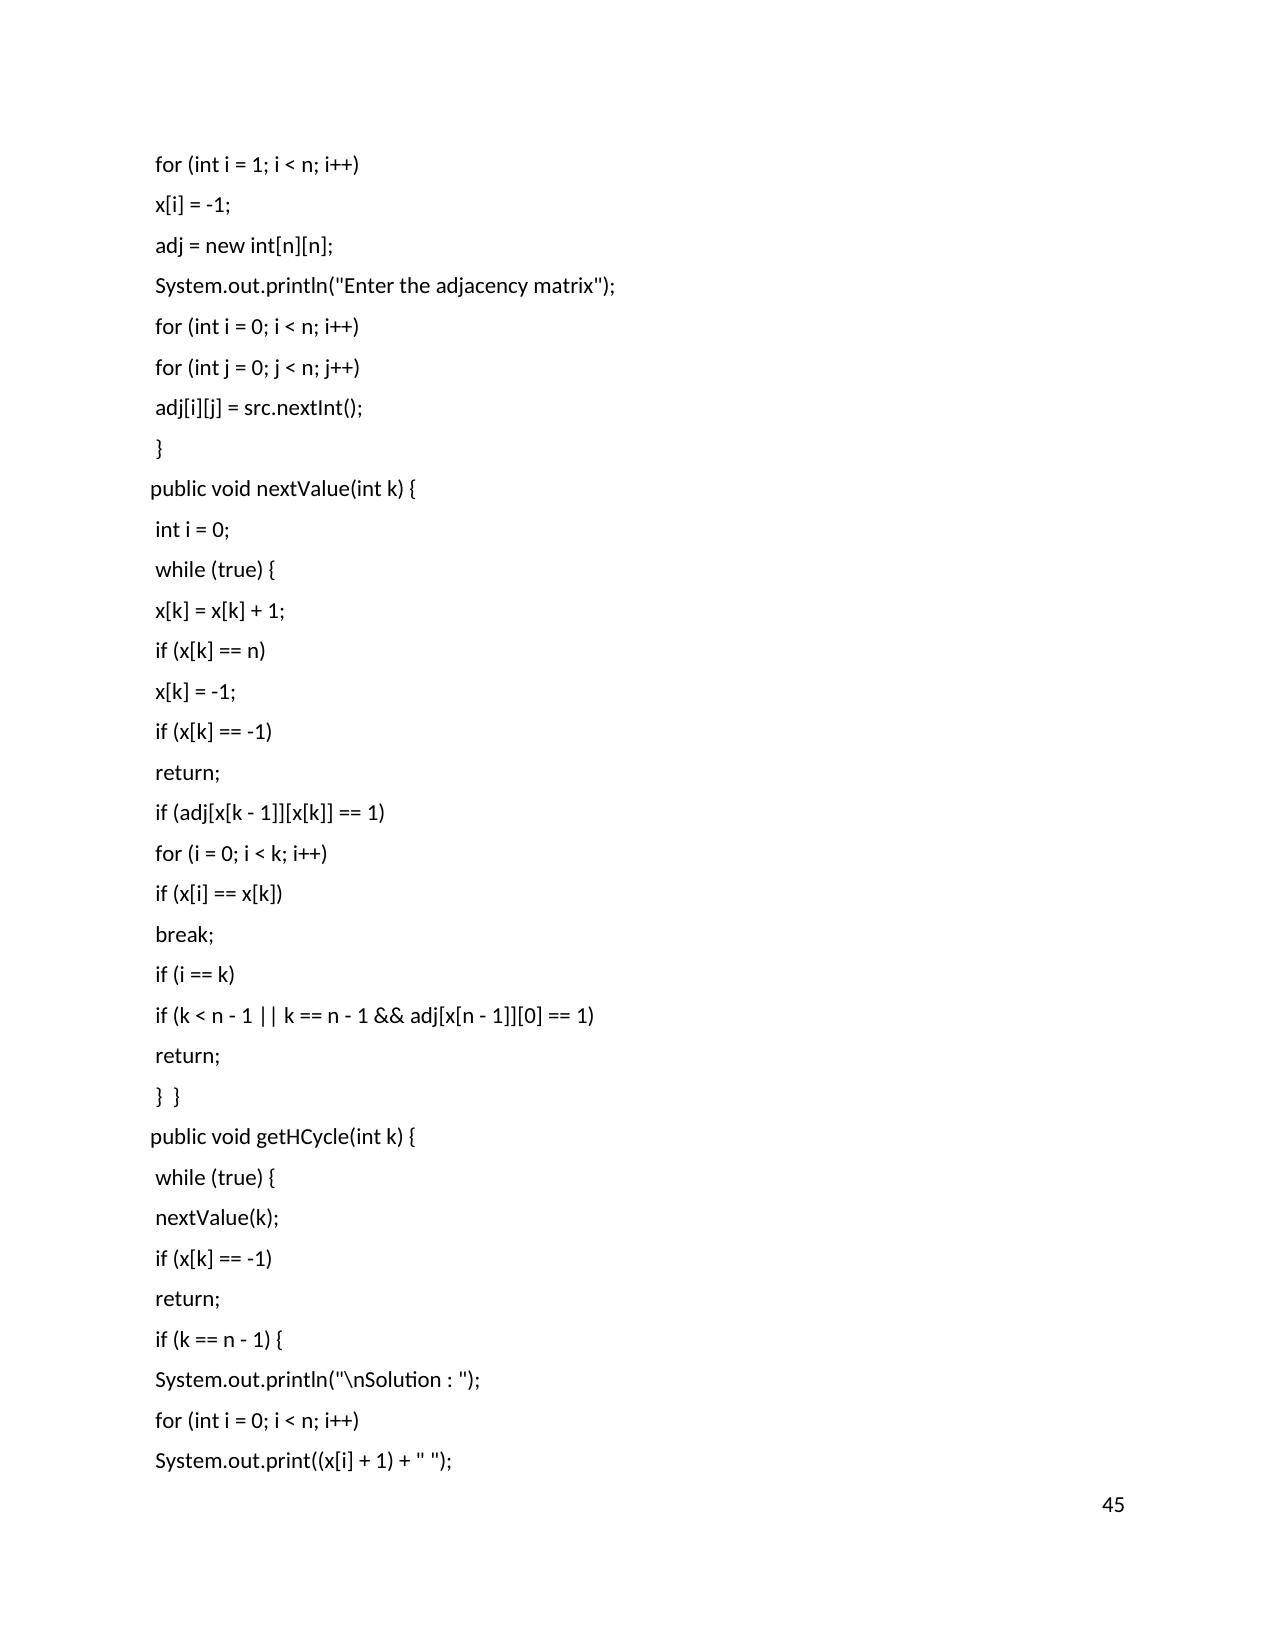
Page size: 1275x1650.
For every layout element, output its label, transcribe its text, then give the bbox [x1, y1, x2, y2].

text public void nextValue(int k) { [150, 474, 1125, 502]
text nextValue(k); [150, 1203, 1125, 1232]
text return; [150, 758, 1125, 786]
text break; [150, 920, 1125, 948]
text for (int i = 0; i < n; i++) [150, 1406, 1125, 1434]
text if (adj[x[k - 1]][x[k]] == 1) [150, 798, 1125, 826]
text int i = 0; [150, 515, 1125, 543]
text System.out.println("Enter the adjacency matrix"); [150, 272, 1125, 299]
text if (x[k] == -1) [150, 717, 1125, 745]
text x[k] = x[k] + 1; [150, 596, 1125, 624]
text for (int i = 0; i < n; i++) [150, 312, 1125, 340]
text if (k < n - 1 || k == n - 1 && adj[x[n - 1]][0] == 1) [150, 1001, 1125, 1029]
text adj = new int[n][n]; [150, 231, 1125, 259]
text while (true) { [150, 555, 1125, 583]
text public void getHCycle(int k) { [150, 1122, 1125, 1151]
text while (true) { [150, 1163, 1125, 1191]
text return; [150, 1284, 1125, 1313]
text return; [150, 1041, 1125, 1069]
text if (k == n - 1) { [150, 1325, 1125, 1353]
text x[i] = -1; [150, 191, 1125, 218]
text for (int i = 1; i < n; i++) [150, 150, 1125, 178]
text adj[i][j] = src.nextInt(); [150, 393, 1125, 421]
text for (int j = 0; j < n; j++) [150, 353, 1125, 381]
text } [150, 434, 1125, 462]
text } } [150, 1082, 1125, 1110]
text if (x[i] == x[k]) [150, 879, 1125, 907]
text for (i = 0; i < k; i++) [150, 839, 1125, 867]
text if (x[k] == n) [150, 636, 1125, 664]
text System.out.print((x[i] + 1) + " "); [150, 1447, 1125, 1475]
text x[k] = -1; [150, 677, 1125, 705]
text if (x[k] == -1) [150, 1244, 1125, 1272]
text System.out.println("\nSolution : "); [150, 1366, 1125, 1394]
text if (i == k) [150, 960, 1125, 988]
